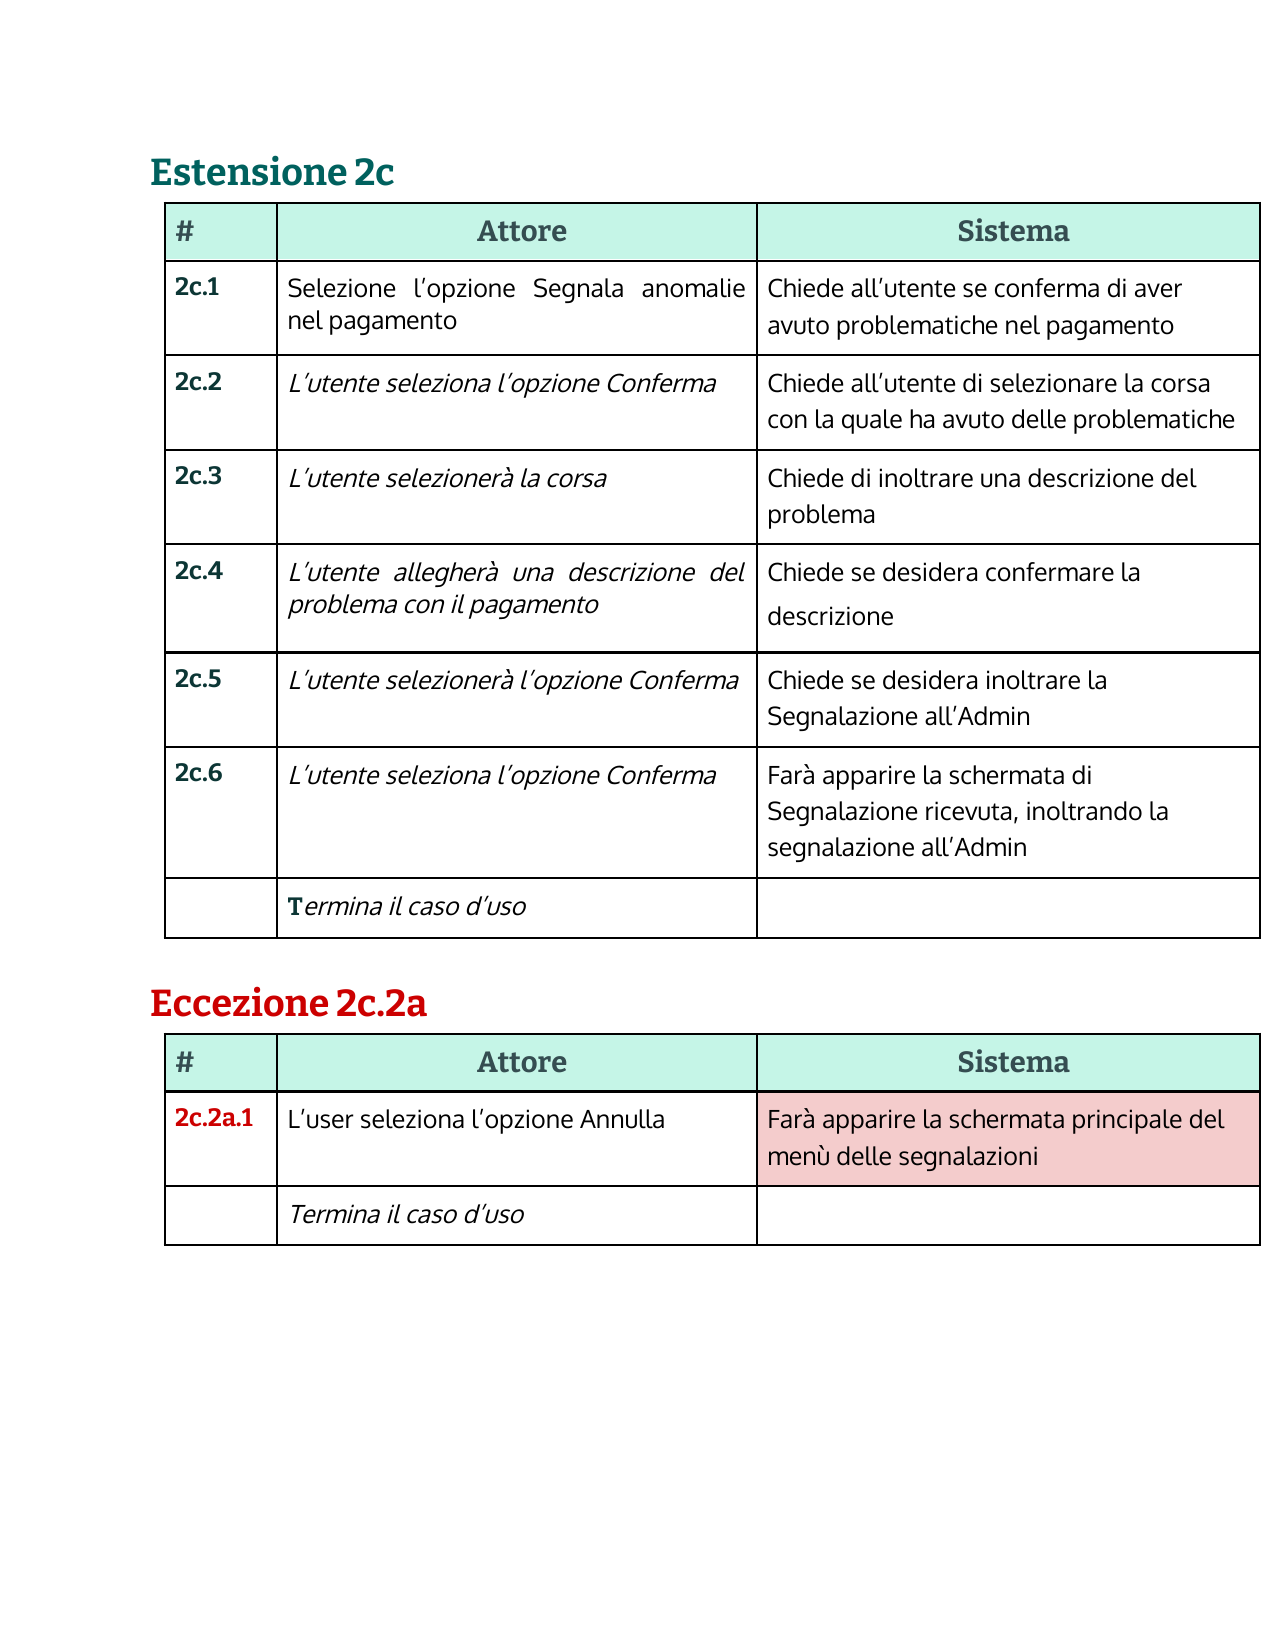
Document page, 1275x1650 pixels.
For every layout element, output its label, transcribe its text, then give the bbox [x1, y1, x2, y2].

table_cell Farà apparire la schermata di Segnalazione ricevuta, inoltrando la segnalazione all’Admin [758, 748, 1259, 877]
table_cell Chiede all’utente se conferma di aver avuto problematiche nel pagamento [758, 262, 1259, 354]
table_cell Termina il caso d’uso [278, 879, 756, 937]
table_cell Chiede di inoltrare una descrizione del problema [758, 451, 1259, 543]
table_header Attore [278, 1035, 756, 1090]
table_cell [758, 879, 1259, 937]
table_header # [166, 204, 276, 259]
table_cell Chiede all’utente di selezionare la corsa con la quale ha avuto delle problematiche [758, 356, 1259, 449]
subtitle Estensione 2c [150, 150, 1125, 195]
table_cell [166, 879, 276, 937]
table_cell L’utente seleziona l’opzione Conferma [278, 748, 756, 877]
table_cell 2c.3 [166, 451, 276, 543]
table_header Attore [278, 204, 756, 259]
table_cell L’utente selezionerà l’opzione Conferma [278, 654, 756, 746]
table_header Sistema [758, 204, 1259, 259]
table_header # [166, 1035, 276, 1090]
table_cell [758, 1187, 1259, 1244]
table_cell L’utente selezionerà la corsa [278, 451, 756, 543]
table_cell [166, 1187, 276, 1244]
table_header Sistema [758, 1035, 1259, 1090]
table_cell Selezione l’opzione Segnala anomalie nel pagamento [278, 262, 756, 354]
table_cell 2c.2 [166, 356, 276, 449]
table_cell 2c.6 [166, 748, 276, 877]
table_cell 2c.4 [166, 545, 276, 651]
table_cell 2c.2a.1 [166, 1093, 276, 1185]
table_cell Termina il caso d’uso [278, 1187, 756, 1244]
table_cell L’utente allegherà una descrizione del problema con il pagamento [278, 545, 756, 651]
table_cell 2c.5 [166, 654, 276, 746]
table_cell L’utente seleziona l’opzione Conferma [278, 356, 756, 449]
table_cell L’user seleziona l’opzione Annulla [278, 1093, 756, 1185]
subtitle Eccezione 2c.2a [150, 981, 1125, 1026]
table_cell Farà apparire la schermata principale del menù delle segnalazioni [758, 1093, 1259, 1185]
table_cell Chiede se desidera confermare la descrizione [758, 545, 1259, 651]
table_cell Chiede se desidera inoltrare la Segnalazione all’Admin [758, 654, 1259, 746]
table_cell 2c.1 [166, 262, 276, 354]
